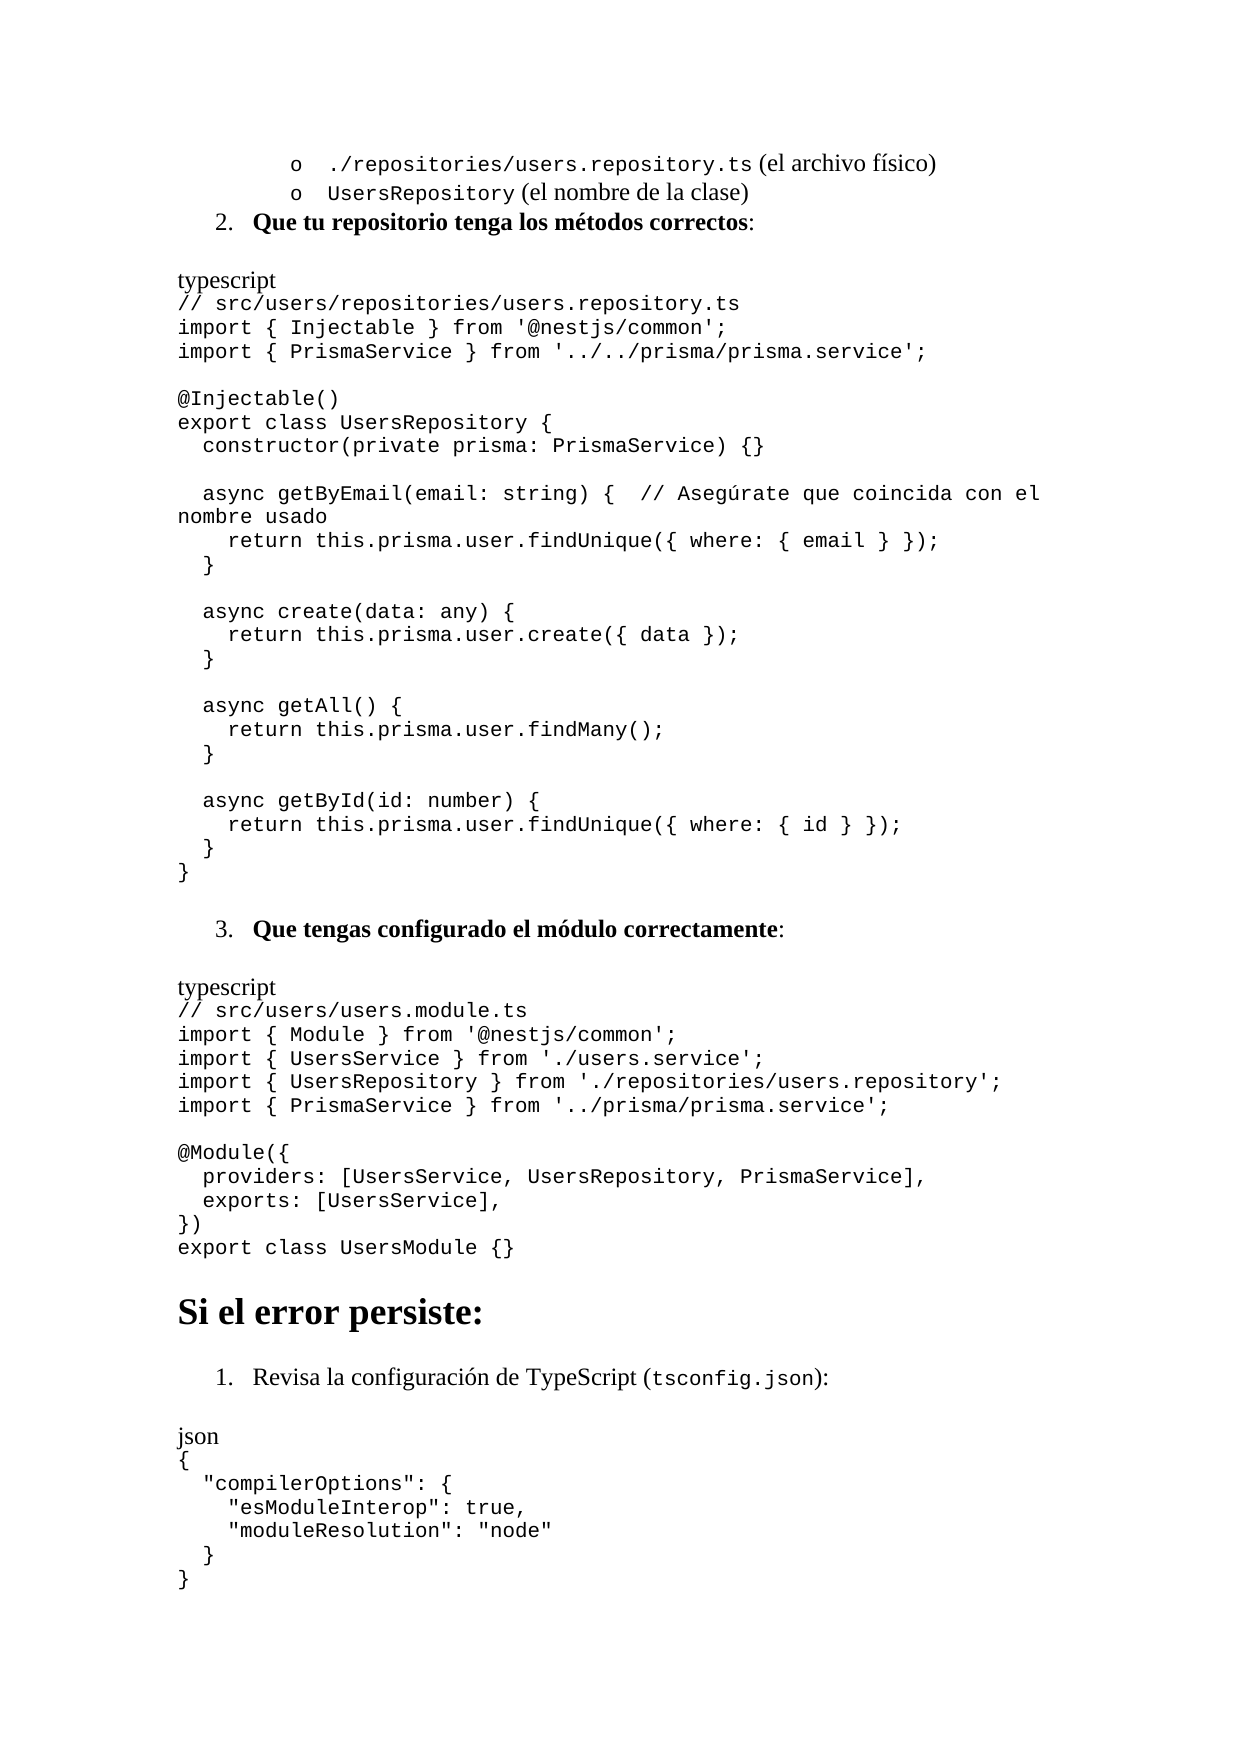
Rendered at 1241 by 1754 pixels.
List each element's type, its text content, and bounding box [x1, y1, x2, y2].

list Que tu repositorio tenga los métodos correctos: [215, 207, 1063, 236]
text import { PrismaService } from '../prisma/prisma.service'; [177, 1095, 1063, 1119]
text }) [177, 1213, 1063, 1237]
text return this.prisma.user.findUnique({ where: { email } }); [177, 530, 1063, 553]
text } [177, 837, 1063, 861]
text import { Module } from '@nestjs/common'; [177, 1024, 1063, 1048]
text export class UsersRepository { [177, 412, 1063, 435]
text typescript [177, 972, 1063, 1000]
text return this.prisma.user.findMany(); [177, 719, 1063, 743]
text @Module({ [177, 1142, 1063, 1166]
text return this.prisma.user.findUnique({ where: { id } }); [177, 814, 1063, 837]
text "esModuleInterop": true, [177, 1497, 1063, 1520]
text } [177, 553, 1063, 577]
text async getAll() { [177, 695, 1063, 719]
text } [177, 1568, 1063, 1591]
text } [177, 743, 1063, 766]
list Revisa la configuración de TypeScript (tsconfig.json): [215, 1362, 1063, 1392]
text "compilerOptions": { [177, 1473, 1063, 1497]
text // src/users/repositories/users.repository.ts [177, 293, 1063, 317]
text typescript [177, 265, 1063, 293]
text return this.prisma.user.create({ data }); [177, 624, 1063, 648]
text async create(data: any) { [177, 601, 1063, 624]
text } [177, 1544, 1063, 1568]
text import { PrismaService } from '../../prisma/prisma.service'; [177, 341, 1063, 364]
text import { UsersRepository } from './repositories/users.repository'; [177, 1071, 1063, 1095]
list UsersRepository (el nombre de la clase) [290, 177, 1063, 207]
list ./repositories/users.repository.ts (el archivo físico) [290, 148, 1063, 177]
text export class UsersModule {} [177, 1237, 1063, 1261]
text @Injectable() [177, 388, 1063, 412]
text } [177, 861, 1063, 884]
list Que tengas configurado el módulo correctamente: [215, 914, 1063, 942]
text } [177, 648, 1063, 672]
text import { Injectable } from '@nestjs/common'; [177, 317, 1063, 341]
text async getByEmail(email: string) { // Asegúrate que coincida con el nombre usado [177, 483, 1063, 530]
text constructor(private prisma: PrismaService) {} [177, 435, 1063, 459]
text "moduleResolution": "node" [177, 1520, 1063, 1544]
text // src/users/users.module.ts [177, 1000, 1063, 1024]
text exports: [UsersService], [177, 1189, 1063, 1213]
text { [177, 1449, 1063, 1473]
text async getById(id: number) { [177, 790, 1063, 814]
text Si el error persiste: [177, 1290, 1063, 1333]
text import { UsersService } from './users.service'; [177, 1048, 1063, 1071]
text json [177, 1421, 1063, 1449]
text providers: [UsersService, UsersRepository, PrismaService], [177, 1166, 1063, 1189]
